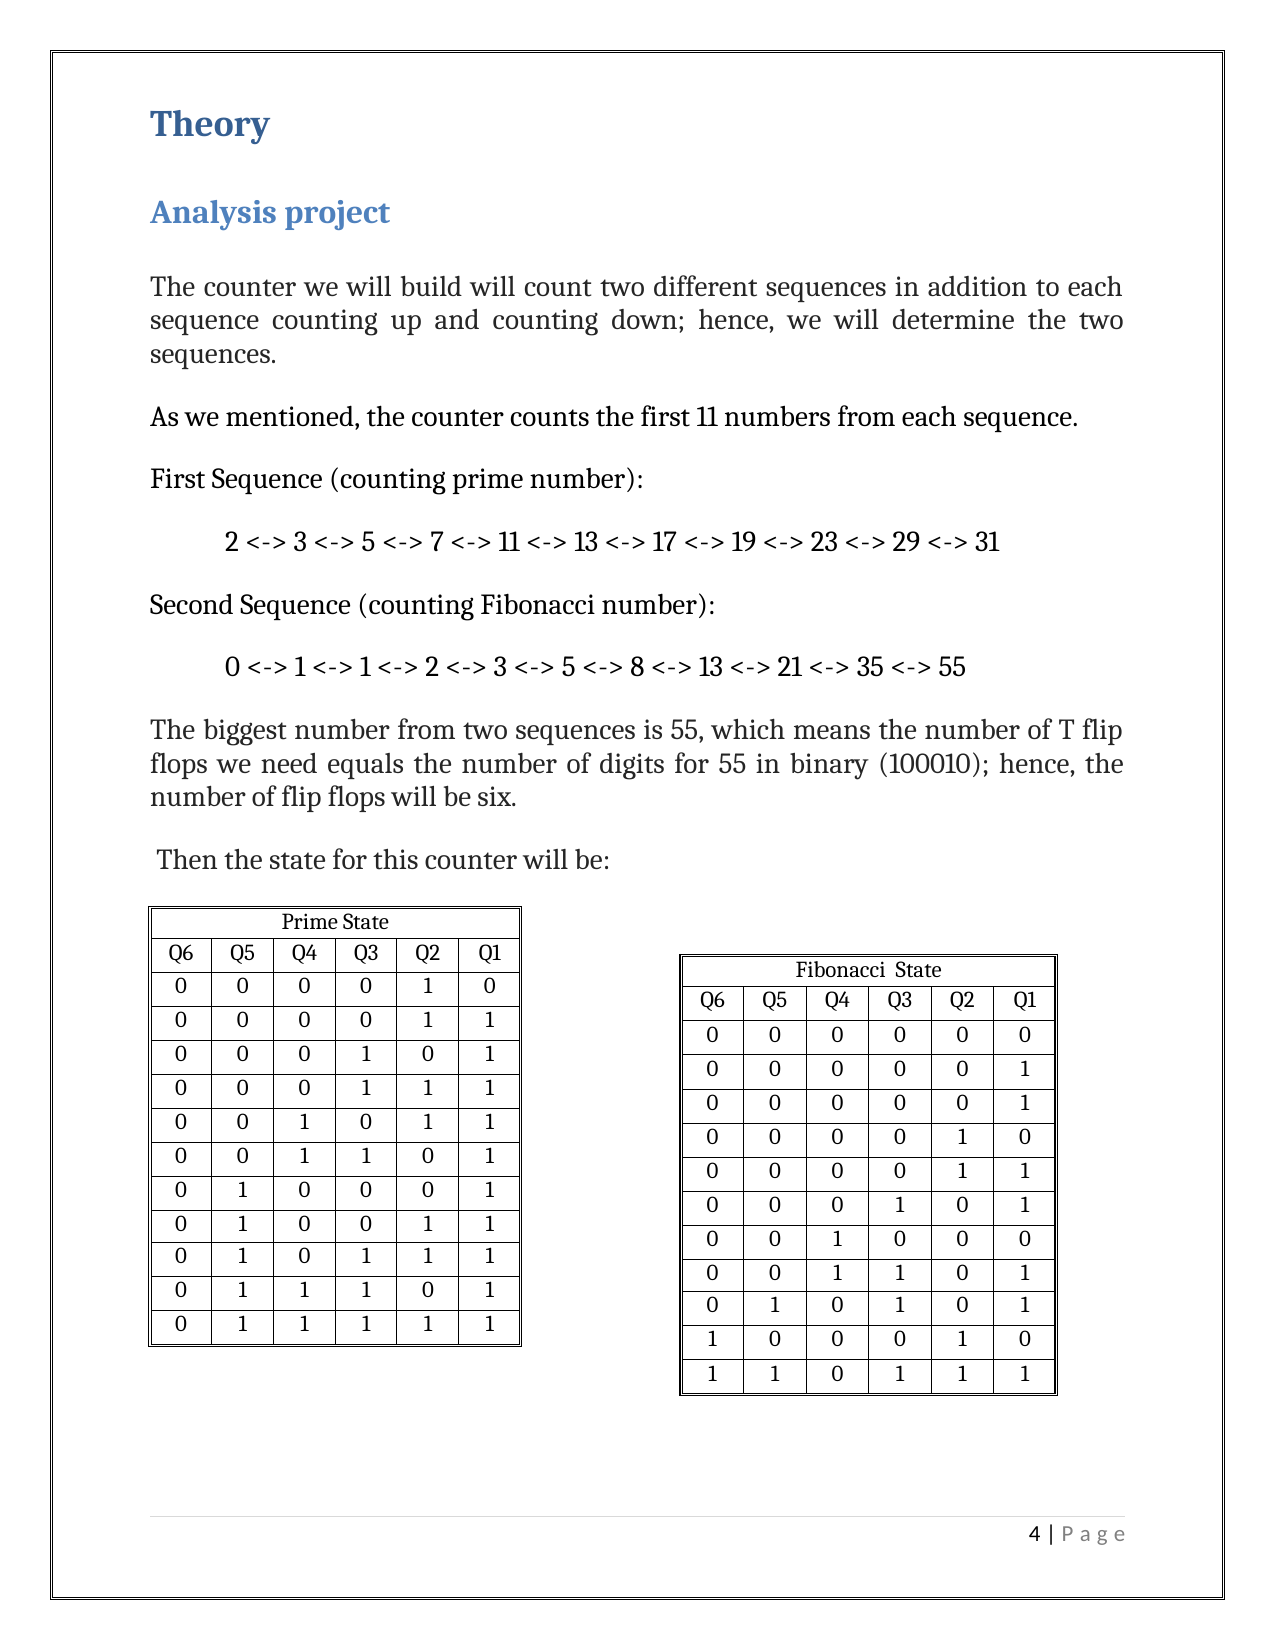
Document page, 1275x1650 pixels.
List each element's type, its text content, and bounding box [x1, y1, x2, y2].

table_cell 1 [459, 1041, 519, 1074]
table_cell 0 [336, 973, 396, 1006]
table_cell Q2 [932, 987, 993, 1020]
table_cell 0 [807, 1292, 868, 1325]
table_cell 0 [152, 1143, 211, 1176]
table_cell 0 [932, 1090, 993, 1122]
table_cell 1 [744, 1360, 806, 1393]
table_cell 0 [683, 1055, 743, 1088]
table_cell 1 [994, 1192, 1054, 1225]
table_cell 0 [932, 1021, 993, 1054]
table_cell 0 [152, 1177, 211, 1210]
table_cell 0 [336, 1177, 396, 1210]
table_cell 0 [994, 1021, 1054, 1054]
table_cell Q3 [336, 939, 396, 972]
subtitle Analysis project [150, 194, 1125, 232]
table_cell 0 [932, 1055, 993, 1088]
table_cell 0 [683, 1192, 743, 1225]
table_cell Q6 [152, 939, 211, 972]
table_cell 0 [869, 1021, 931, 1054]
table_cell 0 [397, 1277, 458, 1310]
table_cell 1 [932, 1360, 993, 1393]
table_header Prime State [152, 909, 519, 938]
table_cell 0 [212, 1109, 273, 1142]
table_cell 1 [212, 1243, 273, 1276]
table_cell 0 [274, 1075, 335, 1108]
table_cell 1 [336, 1041, 396, 1074]
table_cell 0 [807, 1360, 868, 1393]
text 0 <-> 1 <-> 1 <-> 2 <-> 3 <-> 5 <-> 8 <-> 13 <-> 21 <-> 35 <-> 55 [150, 651, 1125, 684]
table_cell 1 [397, 1243, 458, 1276]
text The biggest number from two sequences is 55, which means the number of T flip flops we need equals the number of digits for 55 in binary (100010); hence, the number of flip flops will be six. [150, 713, 1125, 814]
table_cell 0 [152, 1311, 211, 1344]
table_cell Q1 [459, 939, 519, 972]
text As we mentioned, the counter counts the first 11 numbers from each sequence. [150, 400, 1125, 433]
table_cell 0 [459, 973, 519, 1006]
table_cell 0 [932, 1192, 993, 1225]
table_cell 0 [994, 1226, 1054, 1259]
table_cell 0 [212, 1143, 273, 1176]
table_cell 0 [744, 1090, 806, 1122]
table_cell 0 [397, 1143, 458, 1176]
table_cell 0 [683, 1260, 743, 1291]
table_cell 1 [336, 1277, 396, 1310]
table_cell 0 [336, 1211, 396, 1242]
table_cell 1 [397, 1211, 458, 1242]
table_cell Q6 [683, 987, 743, 1020]
table_cell 1 [869, 1360, 931, 1393]
table_cell 0 [683, 1124, 743, 1157]
table_cell 0 [152, 1243, 211, 1276]
table_cell 1 [807, 1260, 868, 1291]
table_cell 0 [932, 1260, 993, 1291]
table_header Fibonacci State [683, 957, 1054, 986]
table_cell 0 [212, 1075, 273, 1108]
table_cell Q5 [212, 939, 273, 972]
table_cell 0 [807, 1124, 868, 1157]
table_cell 1 [932, 1124, 993, 1157]
table_cell 0 [274, 1243, 335, 1276]
table_cell 1 [683, 1360, 743, 1393]
table_cell 0 [807, 1055, 868, 1088]
table_cell 1 [932, 1158, 993, 1191]
table_cell 1 [397, 1311, 458, 1344]
table_cell 1 [994, 1158, 1054, 1191]
table_cell 0 [744, 1192, 806, 1225]
table_cell 0 [869, 1055, 931, 1088]
table_cell Q1 [994, 987, 1054, 1020]
table_cell Q4 [274, 939, 335, 972]
table_cell 0 [869, 1158, 931, 1191]
table_cell 0 [744, 1226, 806, 1259]
table_cell 0 [336, 1007, 396, 1040]
table_cell 1 [212, 1211, 273, 1242]
table_cell 0 [807, 1158, 868, 1191]
table_cell 0 [807, 1326, 868, 1359]
table_cell 1 [869, 1292, 931, 1325]
table_cell 1 [459, 1075, 519, 1108]
table_cell 0 [152, 1041, 211, 1074]
table_cell 1 [807, 1226, 868, 1259]
table_cell 1 [459, 1311, 519, 1344]
table_cell 1 [994, 1260, 1054, 1291]
table_cell Q3 [869, 987, 931, 1020]
table_cell 1 [336, 1243, 396, 1276]
table_cell 0 [744, 1021, 806, 1054]
table_cell 1 [744, 1292, 806, 1325]
table_cell 1 [274, 1311, 335, 1344]
table_cell 1 [397, 1007, 458, 1040]
table_cell 0 [869, 1226, 931, 1259]
table_cell 0 [683, 1090, 743, 1122]
table_cell 0 [869, 1090, 931, 1122]
table_cell 0 [994, 1124, 1054, 1157]
subtitle Theory [150, 103, 1125, 146]
table_cell 1 [869, 1192, 931, 1225]
table_cell Q4 [807, 987, 868, 1020]
table_cell 0 [152, 1211, 211, 1242]
table_cell 0 [212, 1007, 273, 1040]
table_cell 0 [807, 1021, 868, 1054]
table_cell 0 [744, 1055, 806, 1088]
table_cell 1 [397, 1109, 458, 1142]
table_cell 0 [744, 1158, 806, 1191]
table_cell Q5 [744, 987, 806, 1020]
table_cell 1 [274, 1143, 335, 1176]
table_cell 1 [459, 1143, 519, 1176]
table_cell 0 [152, 1007, 211, 1040]
table_cell 0 [152, 973, 211, 1006]
table_cell 1 [994, 1292, 1054, 1325]
table_cell 0 [744, 1260, 806, 1291]
table_cell 1 [683, 1326, 743, 1359]
table_cell 0 [274, 1007, 335, 1040]
table_cell 1 [459, 1243, 519, 1276]
table_cell 0 [869, 1124, 931, 1157]
table_cell 1 [459, 1007, 519, 1040]
table_cell 1 [932, 1326, 993, 1359]
table_cell 0 [274, 1177, 335, 1210]
table_cell 0 [744, 1326, 806, 1359]
table_cell 1 [212, 1311, 273, 1344]
table_cell 0 [683, 1021, 743, 1054]
table_cell 0 [152, 1075, 211, 1108]
table_cell 1 [212, 1277, 273, 1310]
table_cell 0 [683, 1158, 743, 1191]
table_cell 1 [459, 1109, 519, 1142]
table_cell 0 [274, 1041, 335, 1074]
table_cell 0 [212, 973, 273, 1006]
text The counter we will build will count two different sequences in addition to each sequence counting up and counting down; hence, we will determine the two sequences. [150, 270, 1125, 371]
table_cell 0 [683, 1226, 743, 1259]
table_cell 1 [274, 1277, 335, 1310]
table_cell 0 [683, 1292, 743, 1325]
table_cell 1 [336, 1311, 396, 1344]
table_cell 1 [212, 1177, 273, 1210]
table_cell 1 [397, 1075, 458, 1108]
table_cell 0 [274, 973, 335, 1006]
table_cell 1 [336, 1075, 396, 1108]
table_cell 0 [932, 1292, 993, 1325]
table_cell 0 [397, 1177, 458, 1210]
table_cell 0 [744, 1124, 806, 1157]
table_cell 1 [994, 1055, 1054, 1088]
table_cell 0 [152, 1109, 211, 1142]
text First Sequence (counting prime number): [150, 462, 1125, 496]
table_cell 0 [336, 1109, 396, 1142]
table_cell 1 [459, 1277, 519, 1310]
table_cell 1 [459, 1177, 519, 1210]
table_cell 1 [994, 1090, 1054, 1122]
text Second Sequence (counting Fibonacci number): [150, 588, 1125, 621]
table_cell 0 [869, 1326, 931, 1359]
table_cell 0 [932, 1226, 993, 1259]
table_cell 0 [807, 1090, 868, 1122]
table_cell 1 [274, 1109, 335, 1142]
table_cell 0 [212, 1041, 273, 1074]
table_cell 1 [397, 973, 458, 1006]
text Then the state for this counter will be: [150, 843, 1125, 877]
table_cell 0 [274, 1211, 335, 1242]
table_cell 1 [459, 1211, 519, 1242]
table_cell 0 [152, 1277, 211, 1310]
table_cell Q2 [397, 939, 458, 972]
table_cell 0 [807, 1192, 868, 1225]
table_cell 0 [397, 1041, 458, 1074]
table_cell 1 [869, 1260, 931, 1291]
table_cell 1 [336, 1143, 396, 1176]
text 2 <-> 3 <-> 5 <-> 7 <-> 11 <-> 13 <-> 17 <-> 19 <-> 23 <-> 29 <-> 31 [150, 525, 1125, 559]
table_cell 1 [994, 1360, 1054, 1393]
table_cell 0 [994, 1326, 1054, 1359]
